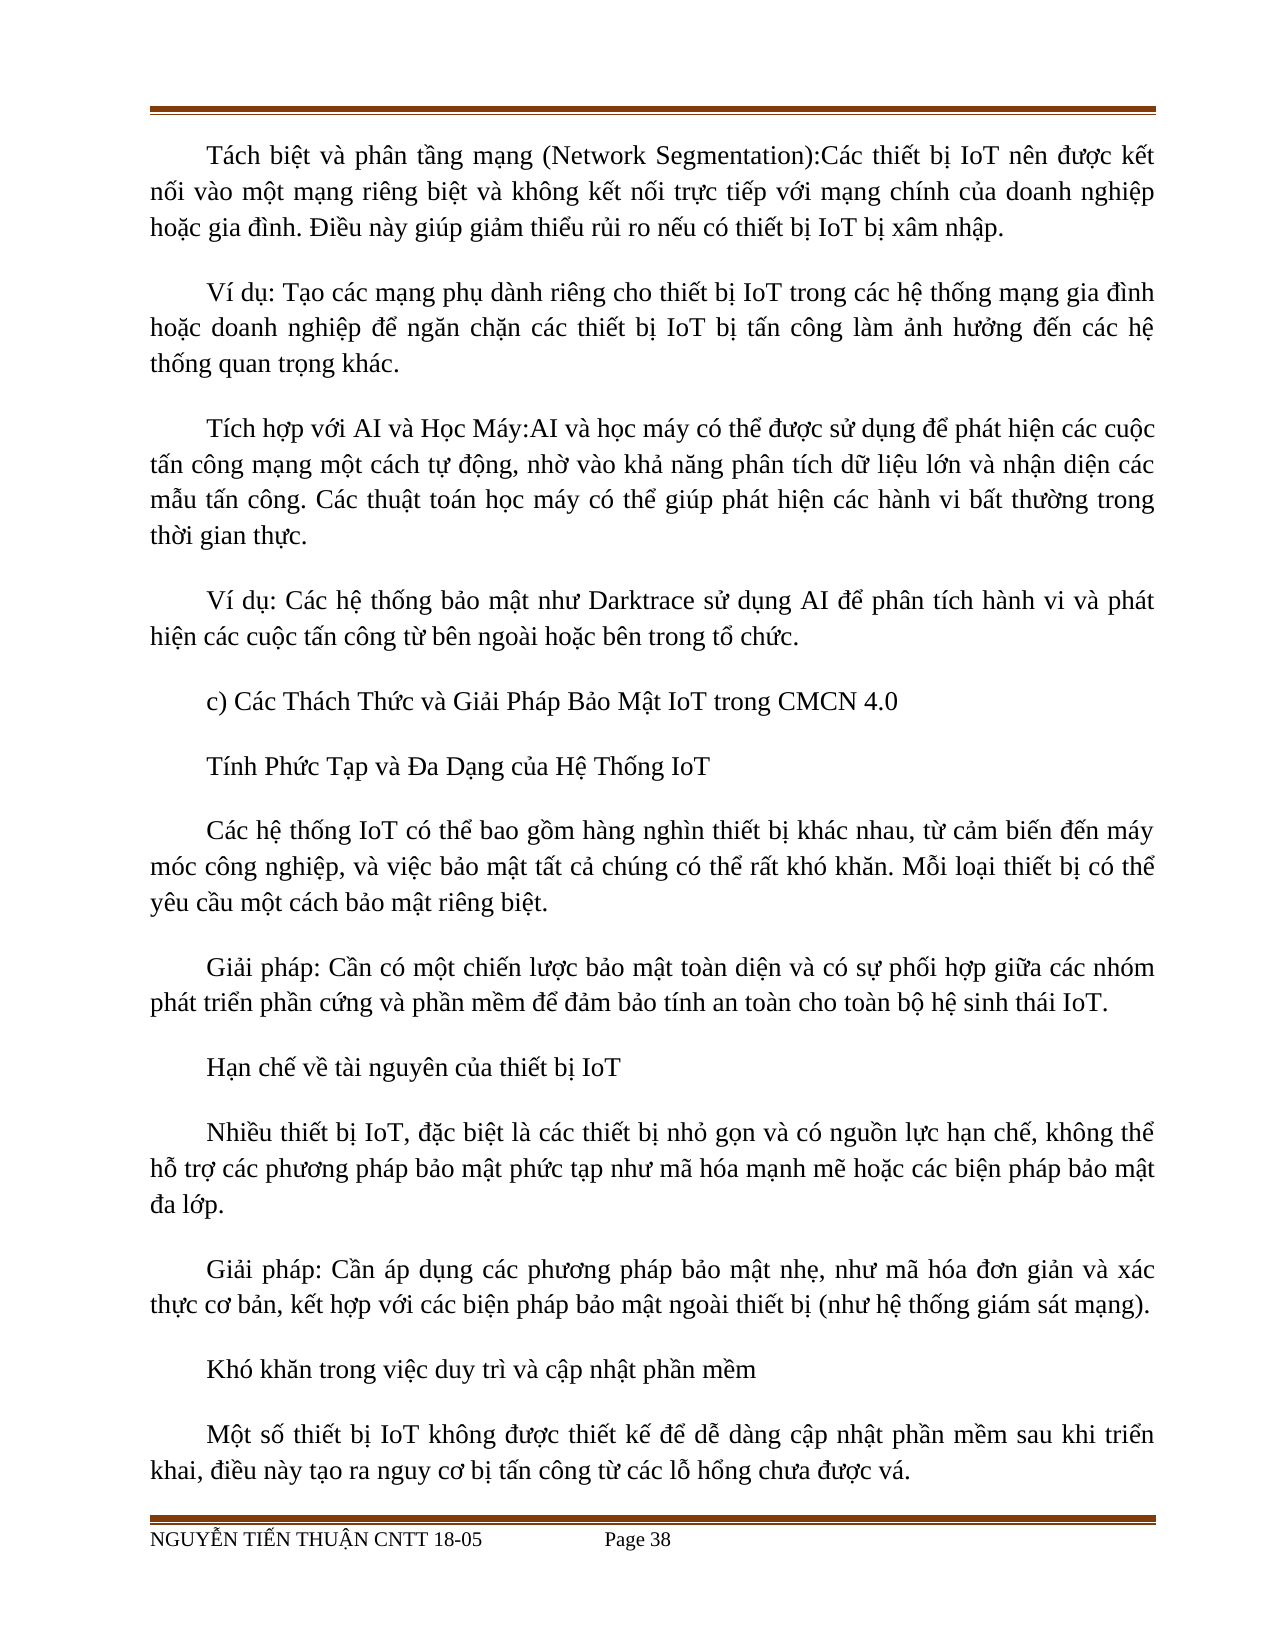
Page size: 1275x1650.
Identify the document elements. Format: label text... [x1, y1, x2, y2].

text Khó khăn trong việc duy trì và cập nhật phần mềm [150, 1353, 1156, 1384]
text c) Các Thách Thức và Giải Pháp Bảo Mật IoT trong CMCN 4.0 [150, 685, 1156, 716]
text Tích hợp với AI và Học Máy:AI và học máy có thể được sử dụng để phát hiện các cuộc tấn công mạng một cách tự động, nhờ vào khả năng phân tích dữ liệu lớn và nhận diện các mẫu tấn công. Các thuật toán học máy có thể giúp phát hiện các hành vi bất thường trong thời gian thực. [150, 412, 1156, 550]
text Giải pháp: Cần áp dụng các phương pháp bảo mật nhẹ, như mã hóa đơn giản và xác thực cơ bản, kết hợp với các biện pháp bảo mật ngoài thiết bị (như hệ thống giám sát mạng). [150, 1253, 1156, 1319]
text Ví dụ: Tạo các mạng phụ dành riêng cho thiết bị IoT trong các hệ thống mạng gia đình hoặc doanh nghiệp để ngăn chặn các thiết bị IoT bị tấn công làm ảnh hưởng đến các hệ thống quan trọng khác. [150, 276, 1156, 378]
text Tính Phức Tạp và Đa Dạng của Hệ Thống IoT [150, 749, 1156, 781]
text Tách biệt và phân tầng mạng (Network Segmentation):Các thiết bị IoT nên được kết nối vào một mạng riêng biệt và không kết nối trực tiếp với mạng chính của doanh nghiệp hoặc gia đình. Điều này giúp giảm thiểu rủi ro nếu có thiết bị IoT bị xâm nhập. [150, 139, 1156, 242]
text Hạn chế về tài nguyên của thiết bị IoT [150, 1051, 1156, 1083]
text Nhiều thiết bị IoT, đặc biệt là các thiết bị nhỏ gọn và có nguồn lực hạn chế, không thể hỗ trợ các phương pháp bảo mật phức tạp như mã hóa mạnh mẽ hoặc các biện pháp bảo mật đa lớp. [150, 1116, 1156, 1219]
text Các hệ thống IoT có thể bao gồm hàng nghìn thiết bị khác nhau, từ cảm biến đến máy móc công nghiệp, và việc bảo mật tất cả chúng có thể rất khó khăn. Mỗi loại thiết bị có thể yêu cầu một cách bảo mật riêng biệt. [150, 814, 1156, 917]
text Giải pháp: Cần có một chiến lược bảo mật toàn diện và có sự phối hợp giữa các nhóm phát triển phần cứng và phần mềm để đảm bảo tính an toàn cho toàn bộ hệ sinh thái IoT. [150, 951, 1156, 1018]
text Ví dụ: Các hệ thống bảo mật như Darktrace sử dụng AI để phân tích hành vi và phát hiện các cuộc tấn công từ bên ngoài hoặc bên trong tổ chức. [150, 584, 1156, 651]
text Một số thiết bị IoT không được thiết kế để dễ dàng cập nhật phần mềm sau khi triển khai, điều này tạo ra nguy cơ bị tấn công từ các lỗ hổng chưa được vá. [150, 1418, 1156, 1485]
